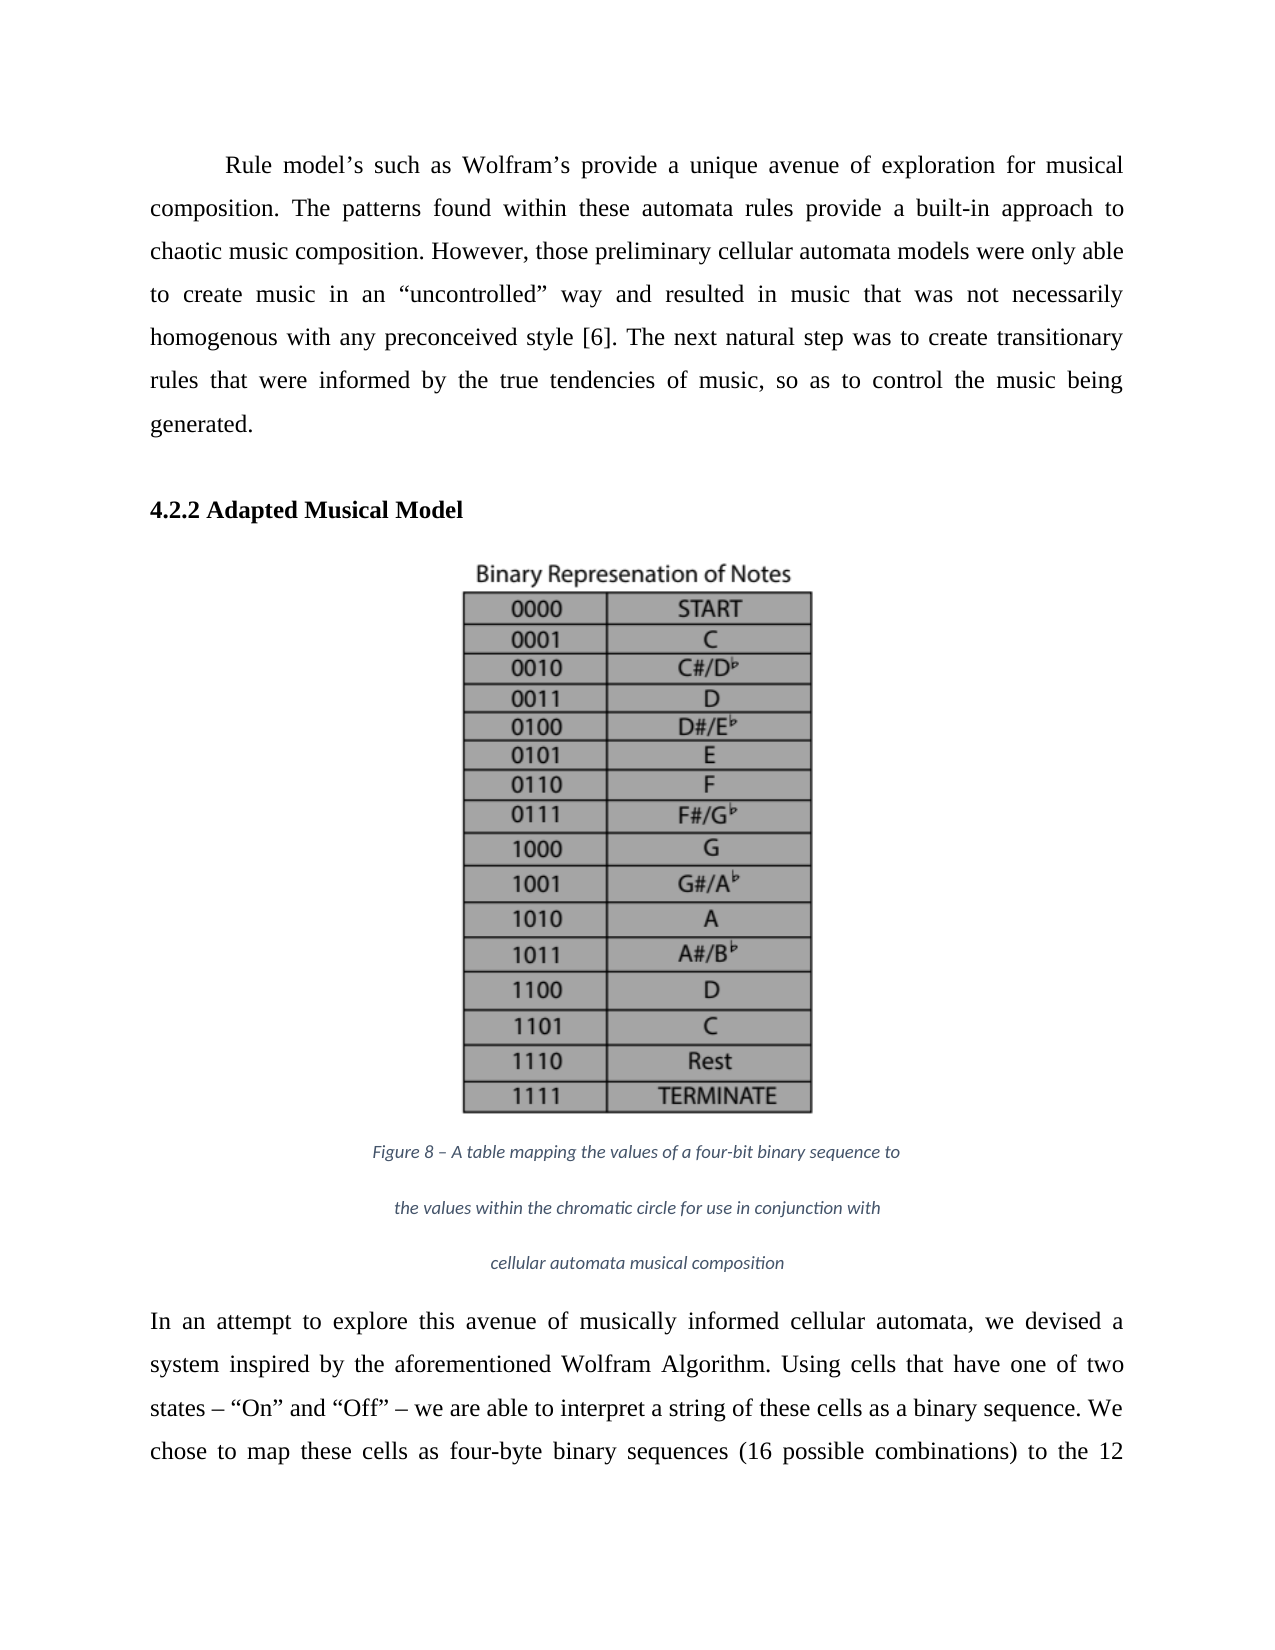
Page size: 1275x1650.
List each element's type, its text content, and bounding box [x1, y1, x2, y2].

text Rule model’s such as Wolfram’s provide a unique avenue of exploration for musical composition. The patterns found within these automata rules provide a built-in approach to chaotic music composition. However, those preliminary cellular automata models were only able to create music in an “uncontrolled” way and resulted in music that was not necessarily homogenous with any preconceived style [6]. The next natural step was to create transitionary rules that were informed by the true tendencies of music, so as to control the music being generated. [150, 150, 1125, 437]
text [150, 1306, 1125, 1464]
text 4.2.2 Adapted Musical Model [150, 495, 1125, 524]
text the values within the chromatic circle for use in conjunction with [150, 1196, 1125, 1219]
text cellular automata musical composition [150, 1251, 1125, 1274]
text Figure 8 – A table mapping the values of a four-bit binary sequence to [150, 1141, 1125, 1164]
